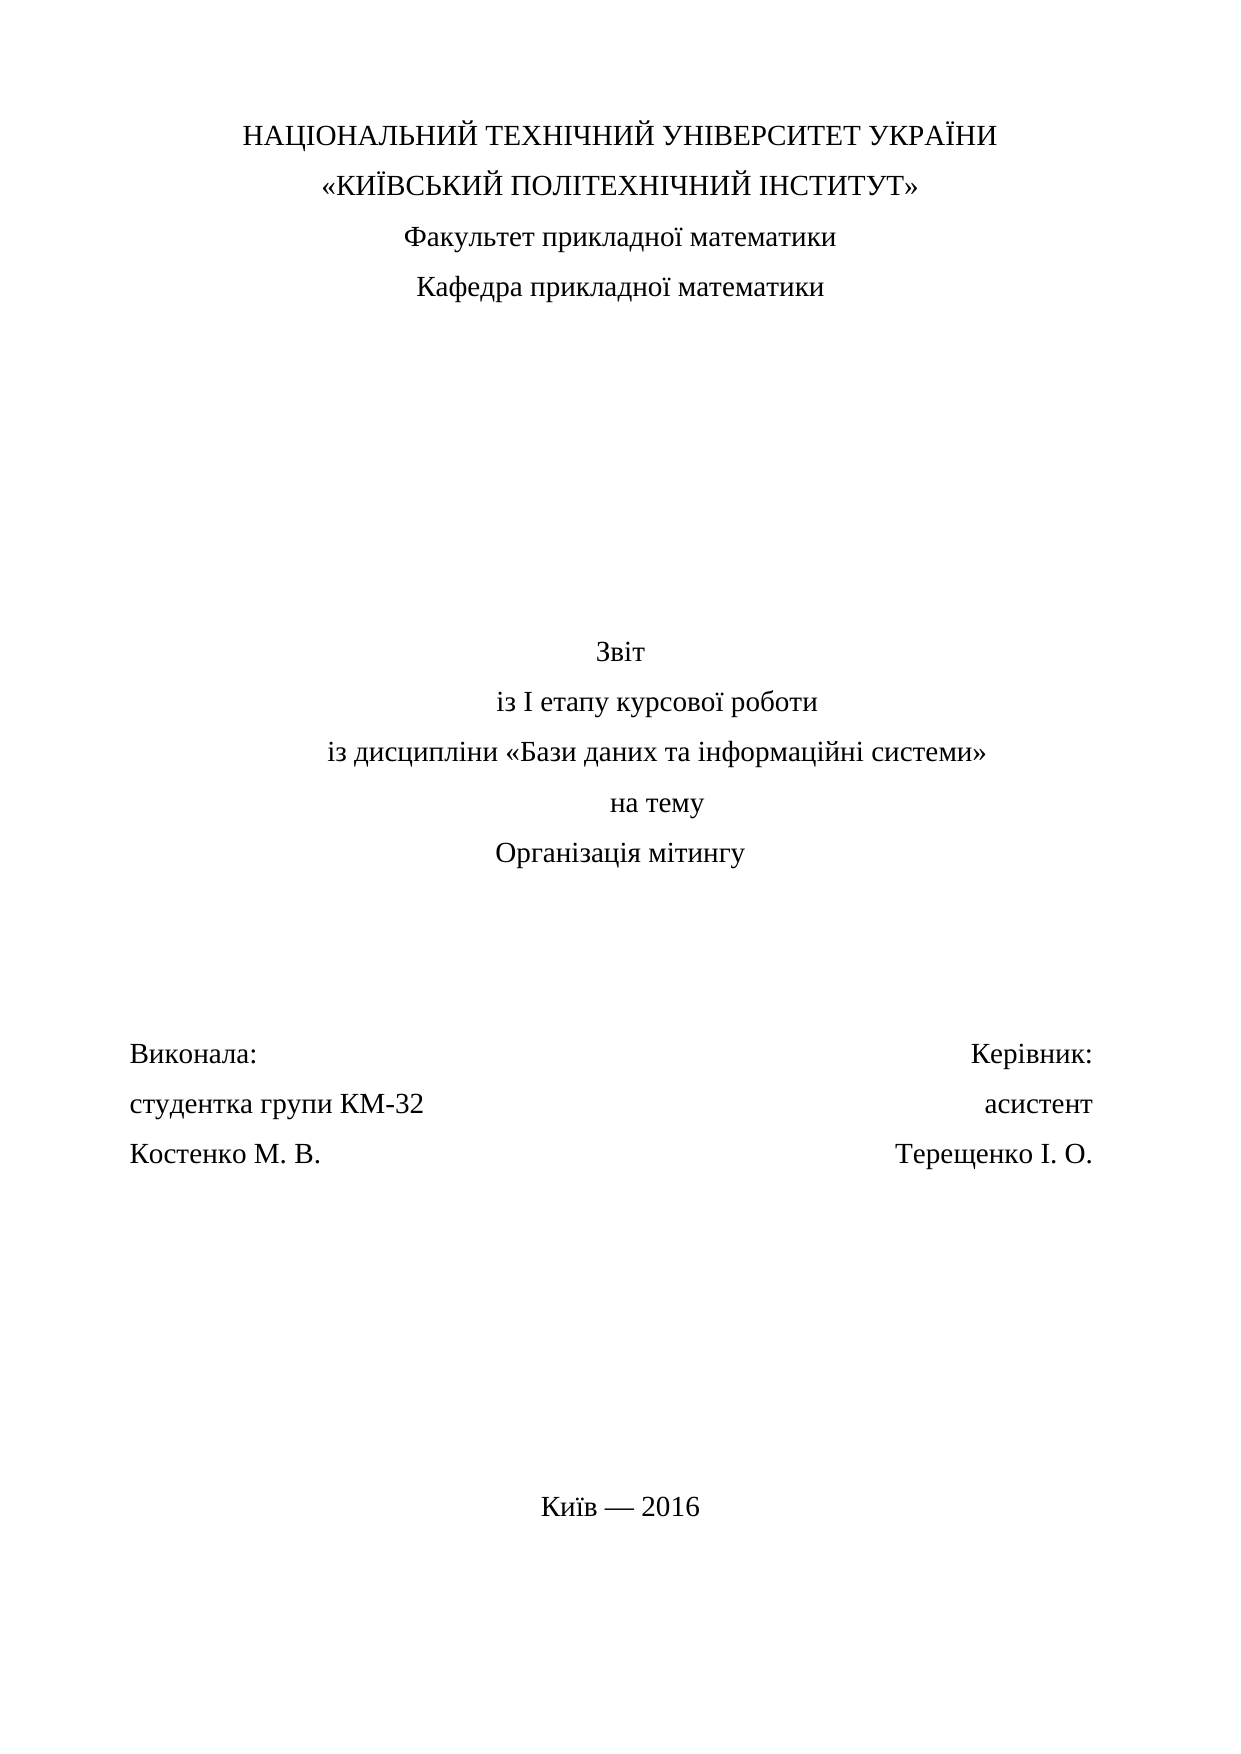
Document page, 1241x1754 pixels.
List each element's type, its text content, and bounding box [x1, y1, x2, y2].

text на тему [118, 785, 1122, 818]
text Факультет прикладної математики [118, 219, 1122, 252]
text Звіт [118, 634, 1122, 667]
text із дисципліни «Бази даних та інформаційні системи» [118, 734, 1122, 768]
text «КИЇВСЬКИЙ ПОЛІТЕХНІЧНИЙ ІНСТИТУТ» [118, 168, 1122, 202]
table_header Керівник: [661, 1036, 1163, 1086]
text Кафедра прикладної математики [118, 269, 1122, 303]
text Київ — 2016 [118, 1489, 1122, 1522]
text із I етапу курсової роботи [118, 684, 1122, 718]
text НАЦІОНАЛЬНИЙ ТЕХНІЧНИЙ УНІВЕРСИТЕТ УКРАЇНИ [118, 118, 1122, 152]
table_cell Терещенко І. О. [661, 1137, 1163, 1187]
table_header Виконала: [118, 1036, 661, 1086]
table_cell Костенко М. В. [118, 1137, 661, 1187]
table_cell студентка групи КМ-32 [118, 1086, 661, 1137]
table_cell асистент [661, 1086, 1163, 1137]
text Організація мітингу [118, 835, 1122, 868]
